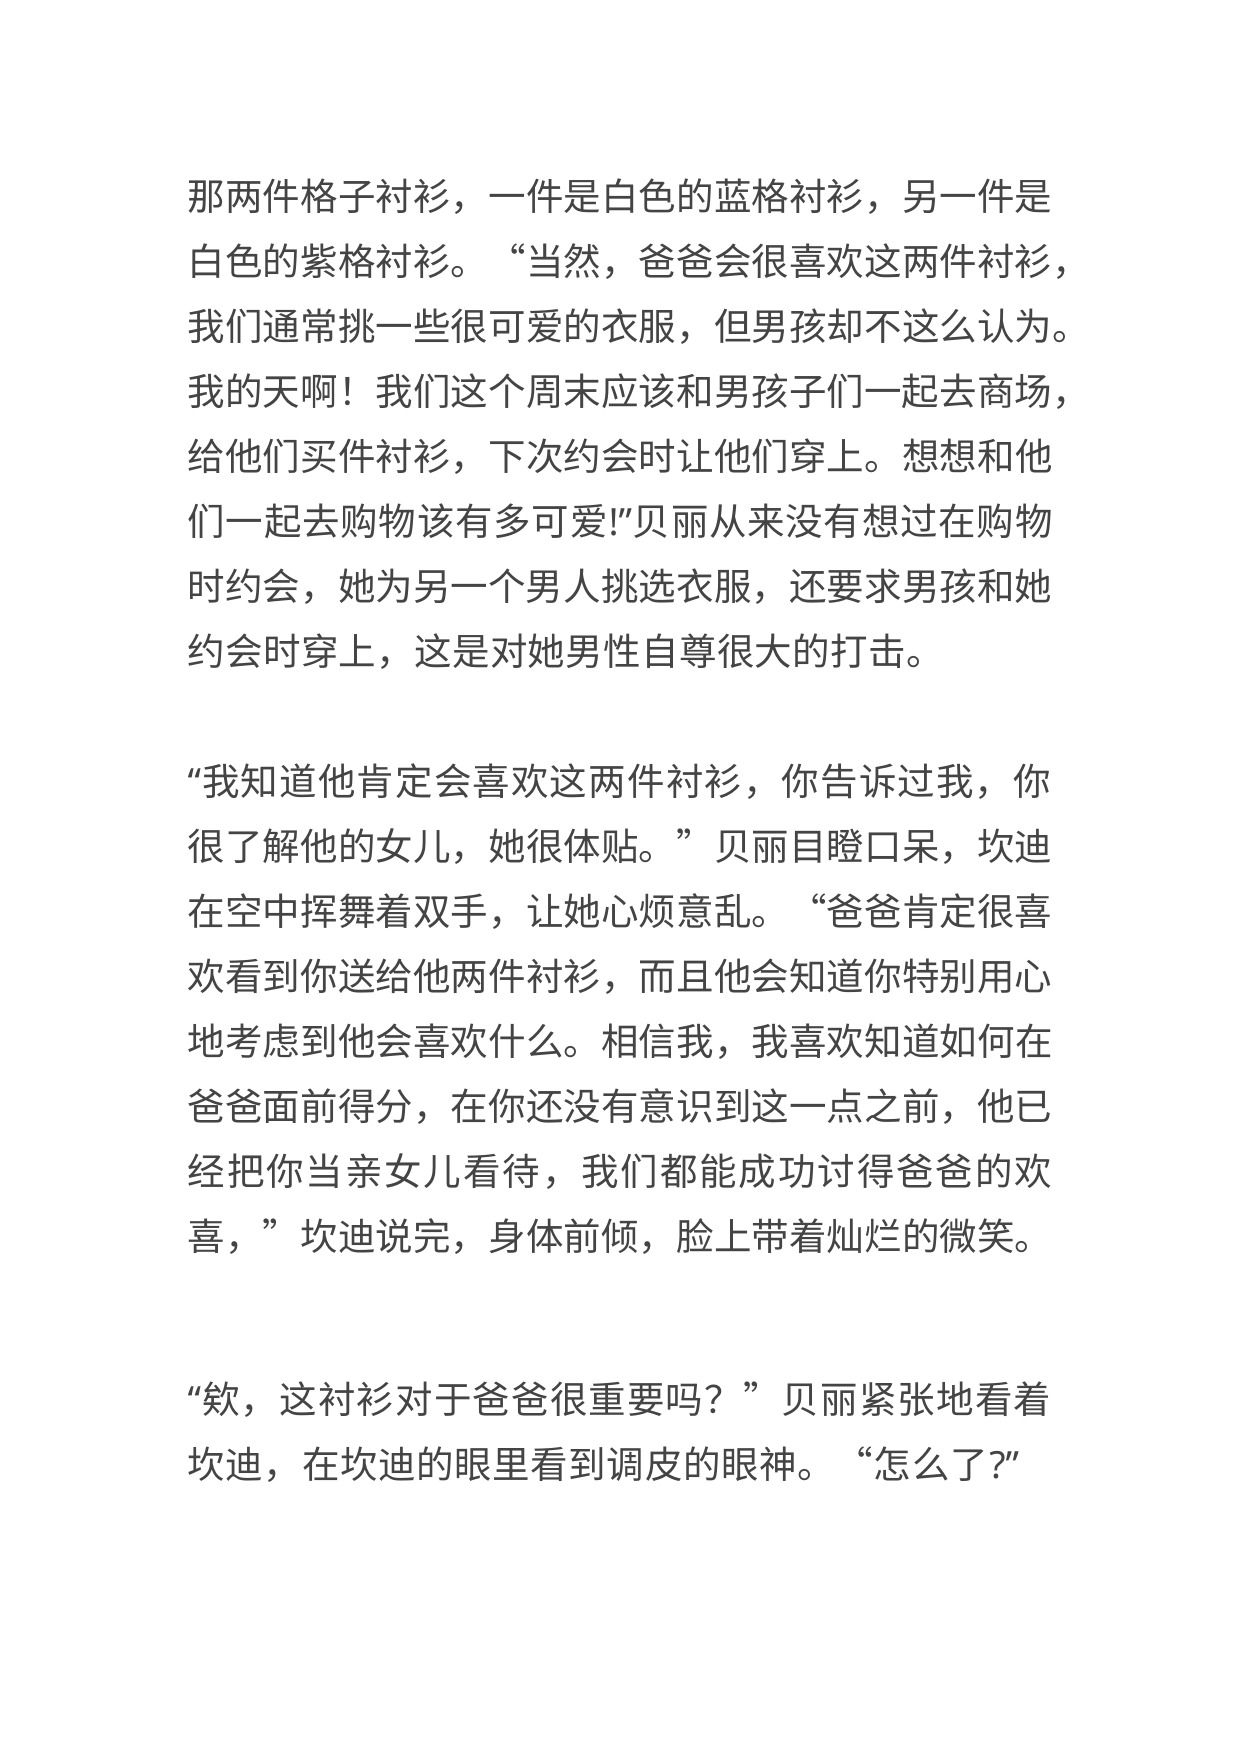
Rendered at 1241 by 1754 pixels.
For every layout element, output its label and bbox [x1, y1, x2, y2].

text [187, 162, 1053, 1559]
